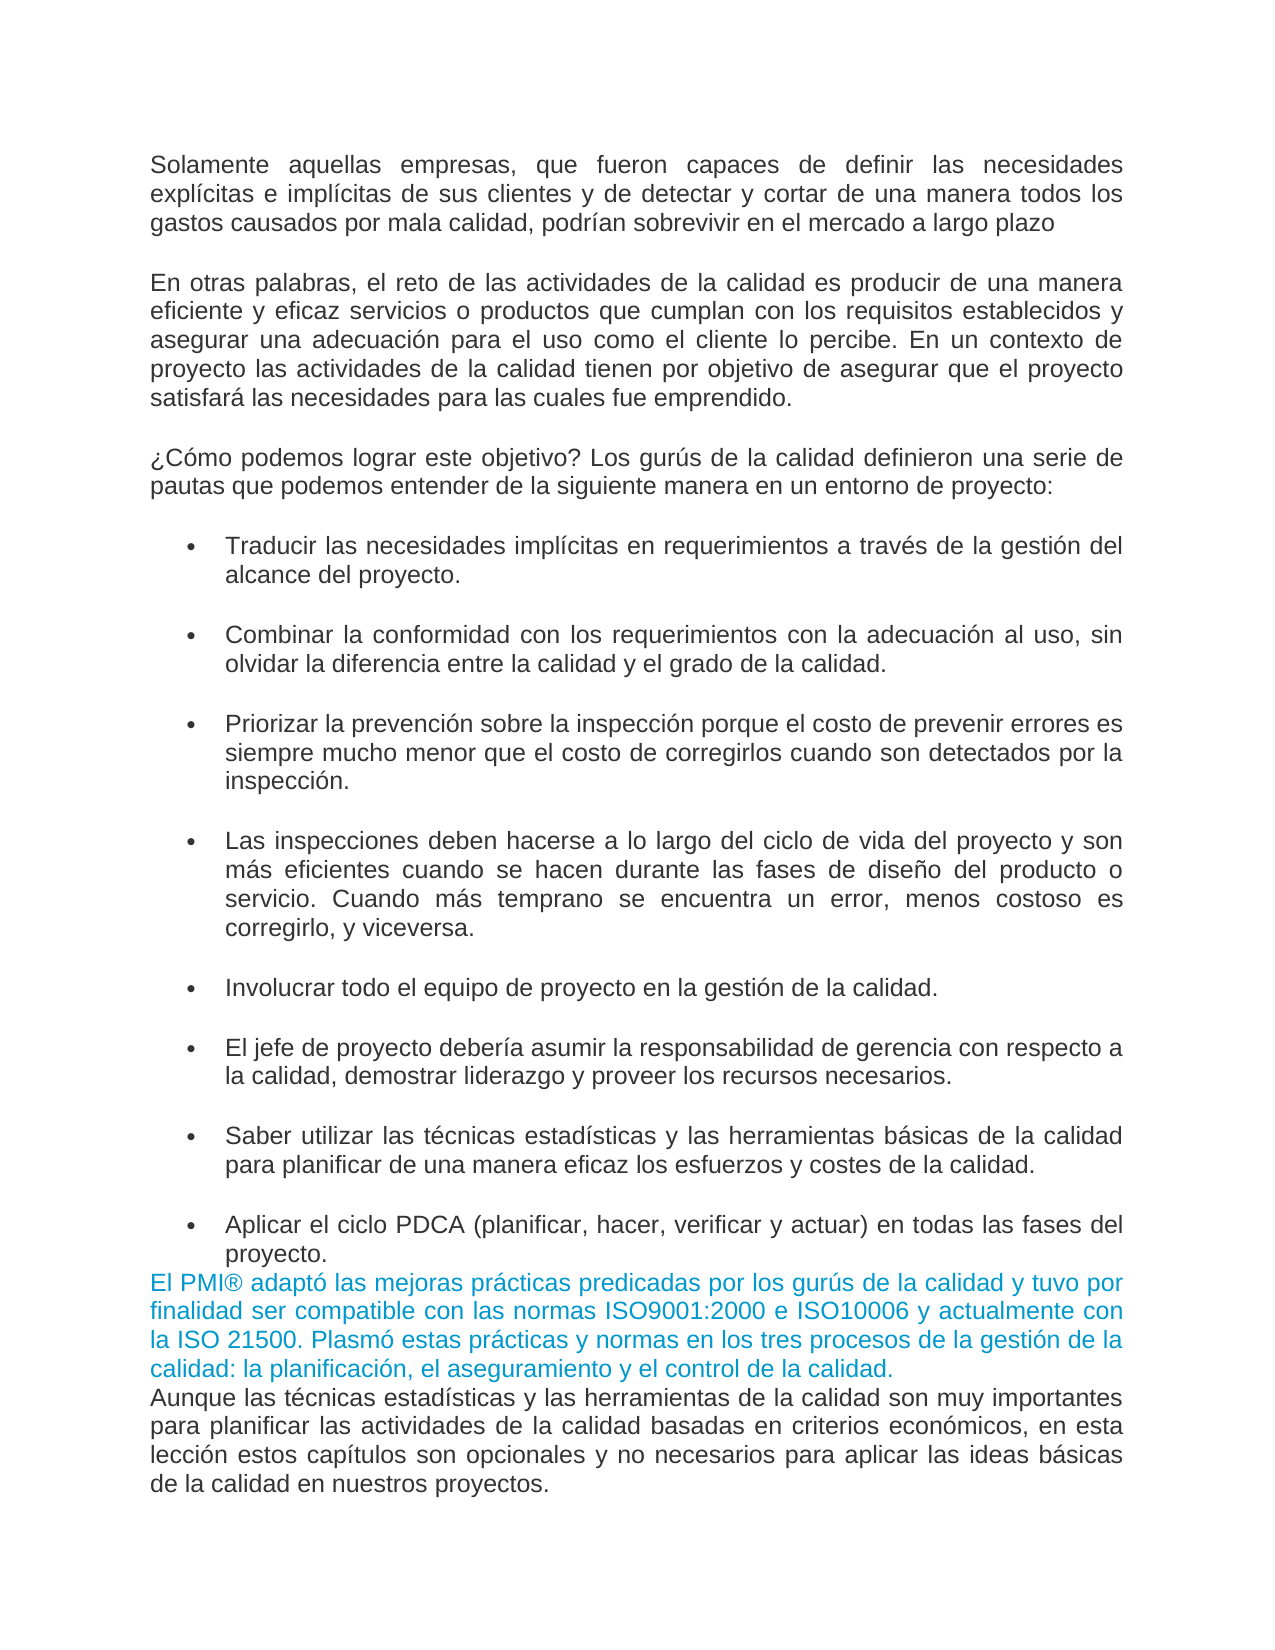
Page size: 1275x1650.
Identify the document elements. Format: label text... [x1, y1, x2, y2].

list Combinar la conformidad con los requerimientos con la adecuación al uso, sin olvidar la diferencia entre la calidad y el grado de la calidad. [187, 620, 1125, 677]
text Solamente aquellas empresas, que fueron capaces de definir las necesidades explícitas e implícitas de sus clientes y de detectar y cortar de una manera todos los gastos causados por mala calidad, podrían sobrevivir en el mercado a largo plazo [150, 150, 1125, 236]
list Traducir las necesidades implícitas en requerimientos a través de la gestión del alcance del proyecto. [187, 531, 1125, 589]
text ¿Cómo podemos lograr este objetivo? Los gurús de la calidad definieron una serie de pautas que podemos entender de la siguiente manera en un entorno de proyecto: [150, 442, 1125, 500]
list Saber utilizar las técnicas estadísticas y las herramientas básicas de la calidad para planificar de una manera eficaz los esfuerzos y costes de la calidad. [187, 1121, 1125, 1179]
text El PMI® adaptó las mejoras prácticas predicadas por los gurús de la calidad y tuvo por finalidad ser compatible con las normas ISO9001:2000 e ISO10006 y actualmente con la ISO 21500. Plasmó estas prácticas y normas en los tres procesos de la gestión de la calidad: la planificación, el aseguramiento y el control de la calidad. [150, 1267, 1125, 1382]
list Las inspecciones deben hacerse a lo largo del ciclo de vida del proyecto y son más eficientes cuando se hacen durante las fases de diseño del producto o servicio. Cuando más temprano se encuentra un error, menos costoso es corregirlo, y viceversa. [187, 826, 1125, 941]
list Priorizar la prevención sobre la inspección porque el costo de prevenir errores es siempre mucho menor que el costo de corregirlos cuando son detectados por la inspección. [187, 709, 1125, 795]
list Aplicar el ciclo PDCA (planificar, hacer, verificar y actuar) en todas las fases del proyecto. [187, 1210, 1125, 1267]
text Aunque las técnicas estadísticas y las herramientas de la calidad son muy importantes para planificar las actividades de la calidad basadas en criterios económicos, en esta lección estos capítulos son opcionales y no necesarios para aplicar las ideas básicas de la calidad en nuestros proyectos. [150, 1382, 1125, 1497]
text En otras palabras, el reto de las actividades de la calidad es producir de una manera eficiente y eficaz servicios o productos que cumplan con los requisitos establecidos y asegurar una adecuación para el uso como el cliente lo percibe. En un contexto de proyecto las actividades de la calidad tienen por objetivo de asegurar que el proyecto satisfará las necesidades para las cuales fue emprendido. [150, 267, 1125, 411]
list Involucrar todo el equipo de proyecto en la gestión de la calidad. [187, 972, 1125, 1001]
list El jefe de proyecto debería asumir la responsabilidad de gerencia con respecto a la calidad, demostrar liderazgo y proveer los recursos necesarios. [187, 1032, 1125, 1090]
